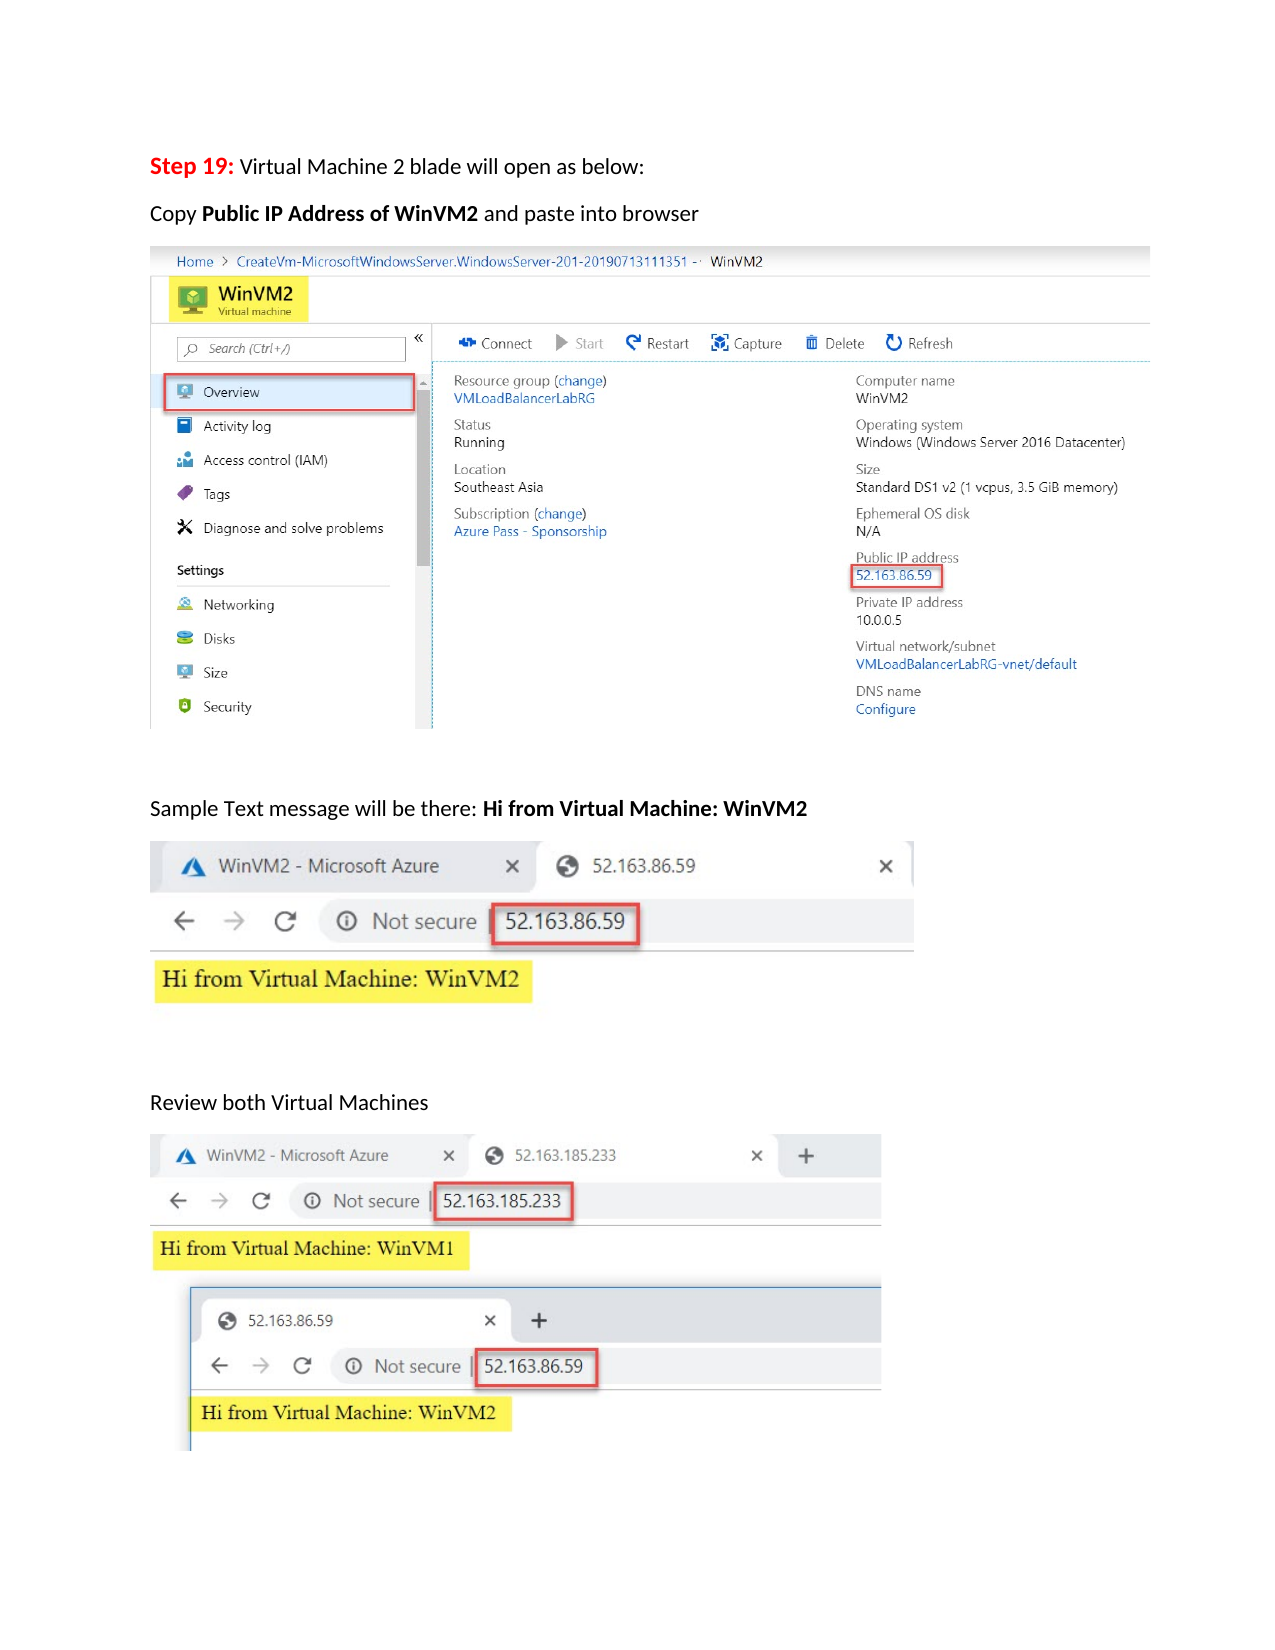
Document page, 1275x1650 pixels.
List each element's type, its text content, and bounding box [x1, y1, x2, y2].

text Review both Virtual Machines [150, 1088, 1125, 1116]
picture [150, 841, 914, 1023]
text Sample Text message will be there: Hi from Virtual Machine: WinVM2 [150, 794, 1125, 822]
picture [150, 246, 1150, 729]
picture [150, 1134, 882, 1451]
text Copy Public IP Address of WinVM2 and paste into browser [150, 199, 1125, 228]
text Step 19: Virtual Machine 2 blade will open as below: [150, 150, 1125, 181]
